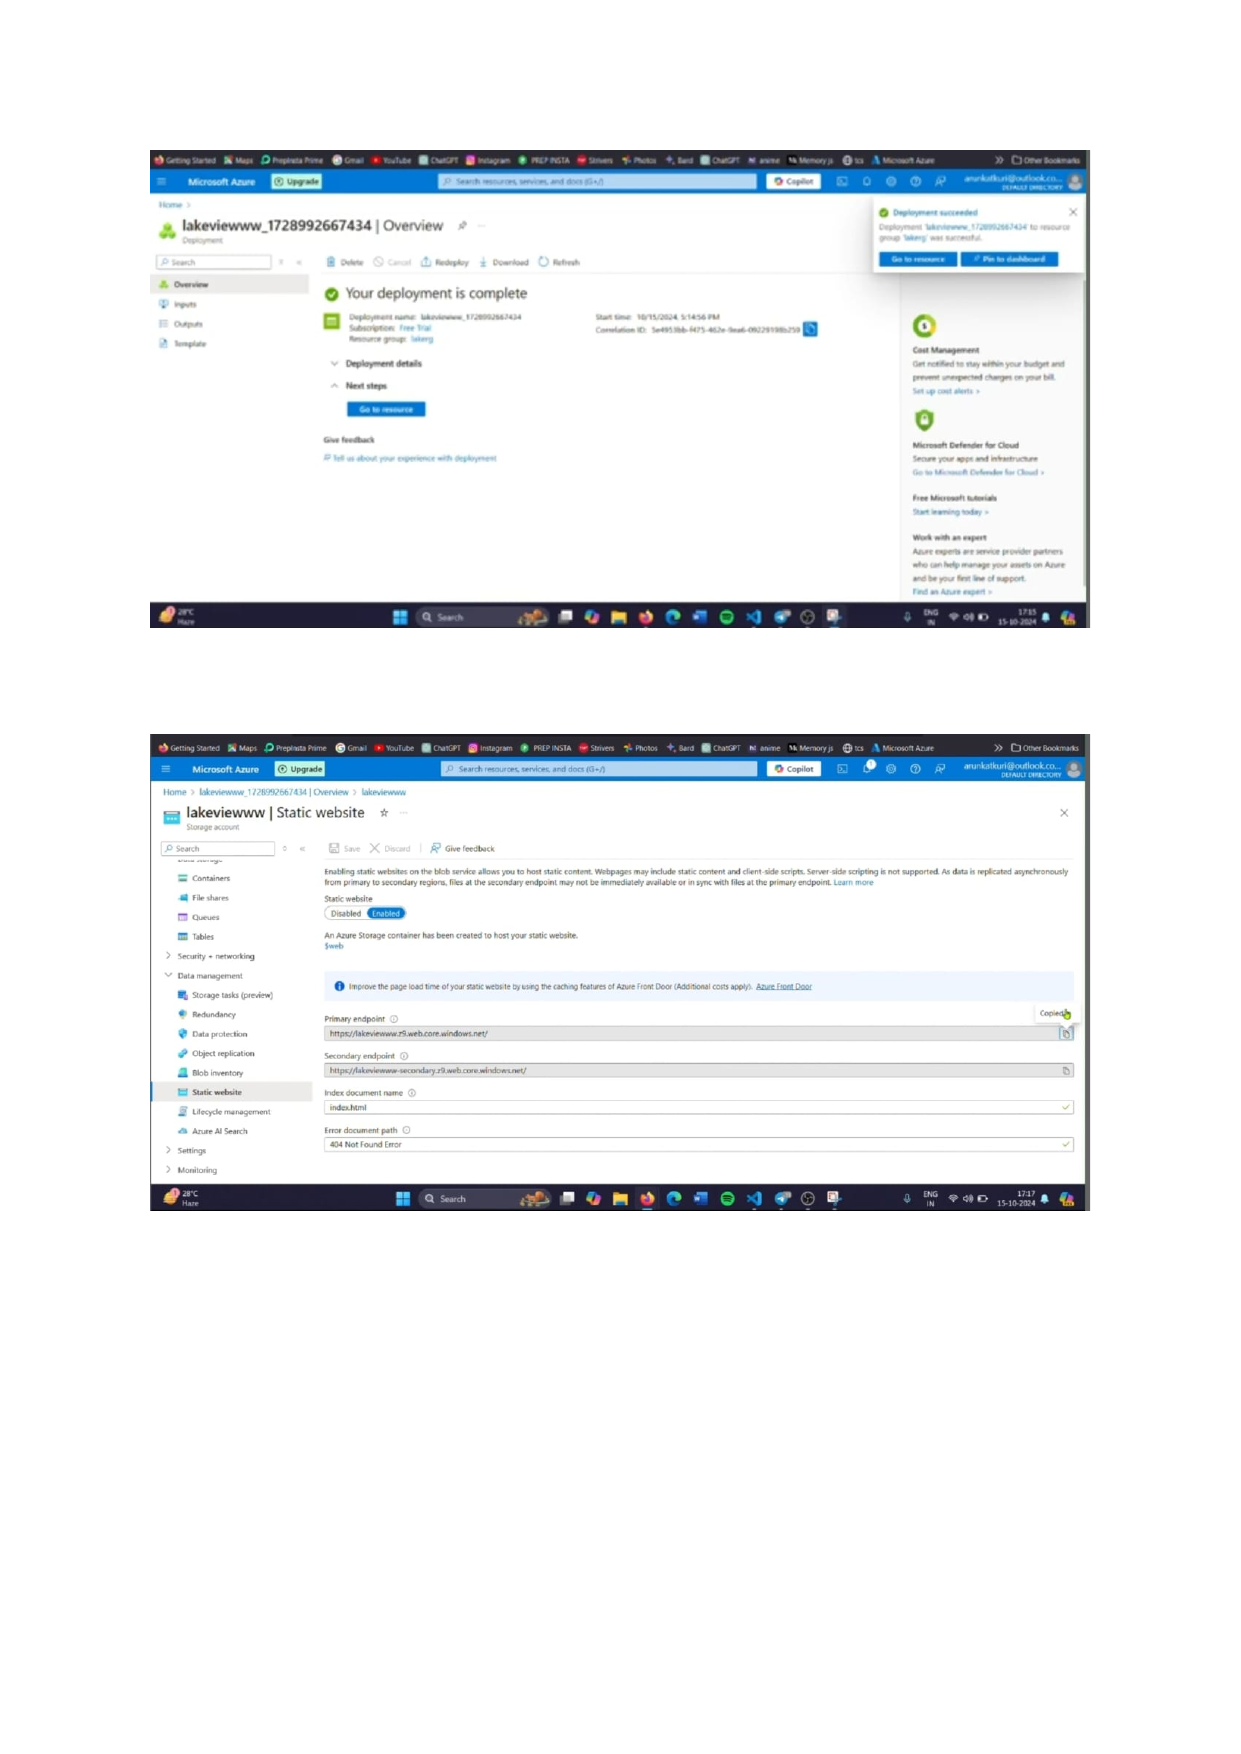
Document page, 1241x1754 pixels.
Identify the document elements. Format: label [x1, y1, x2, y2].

picture [150, 150, 1091, 628]
picture [150, 734, 1091, 1211]
